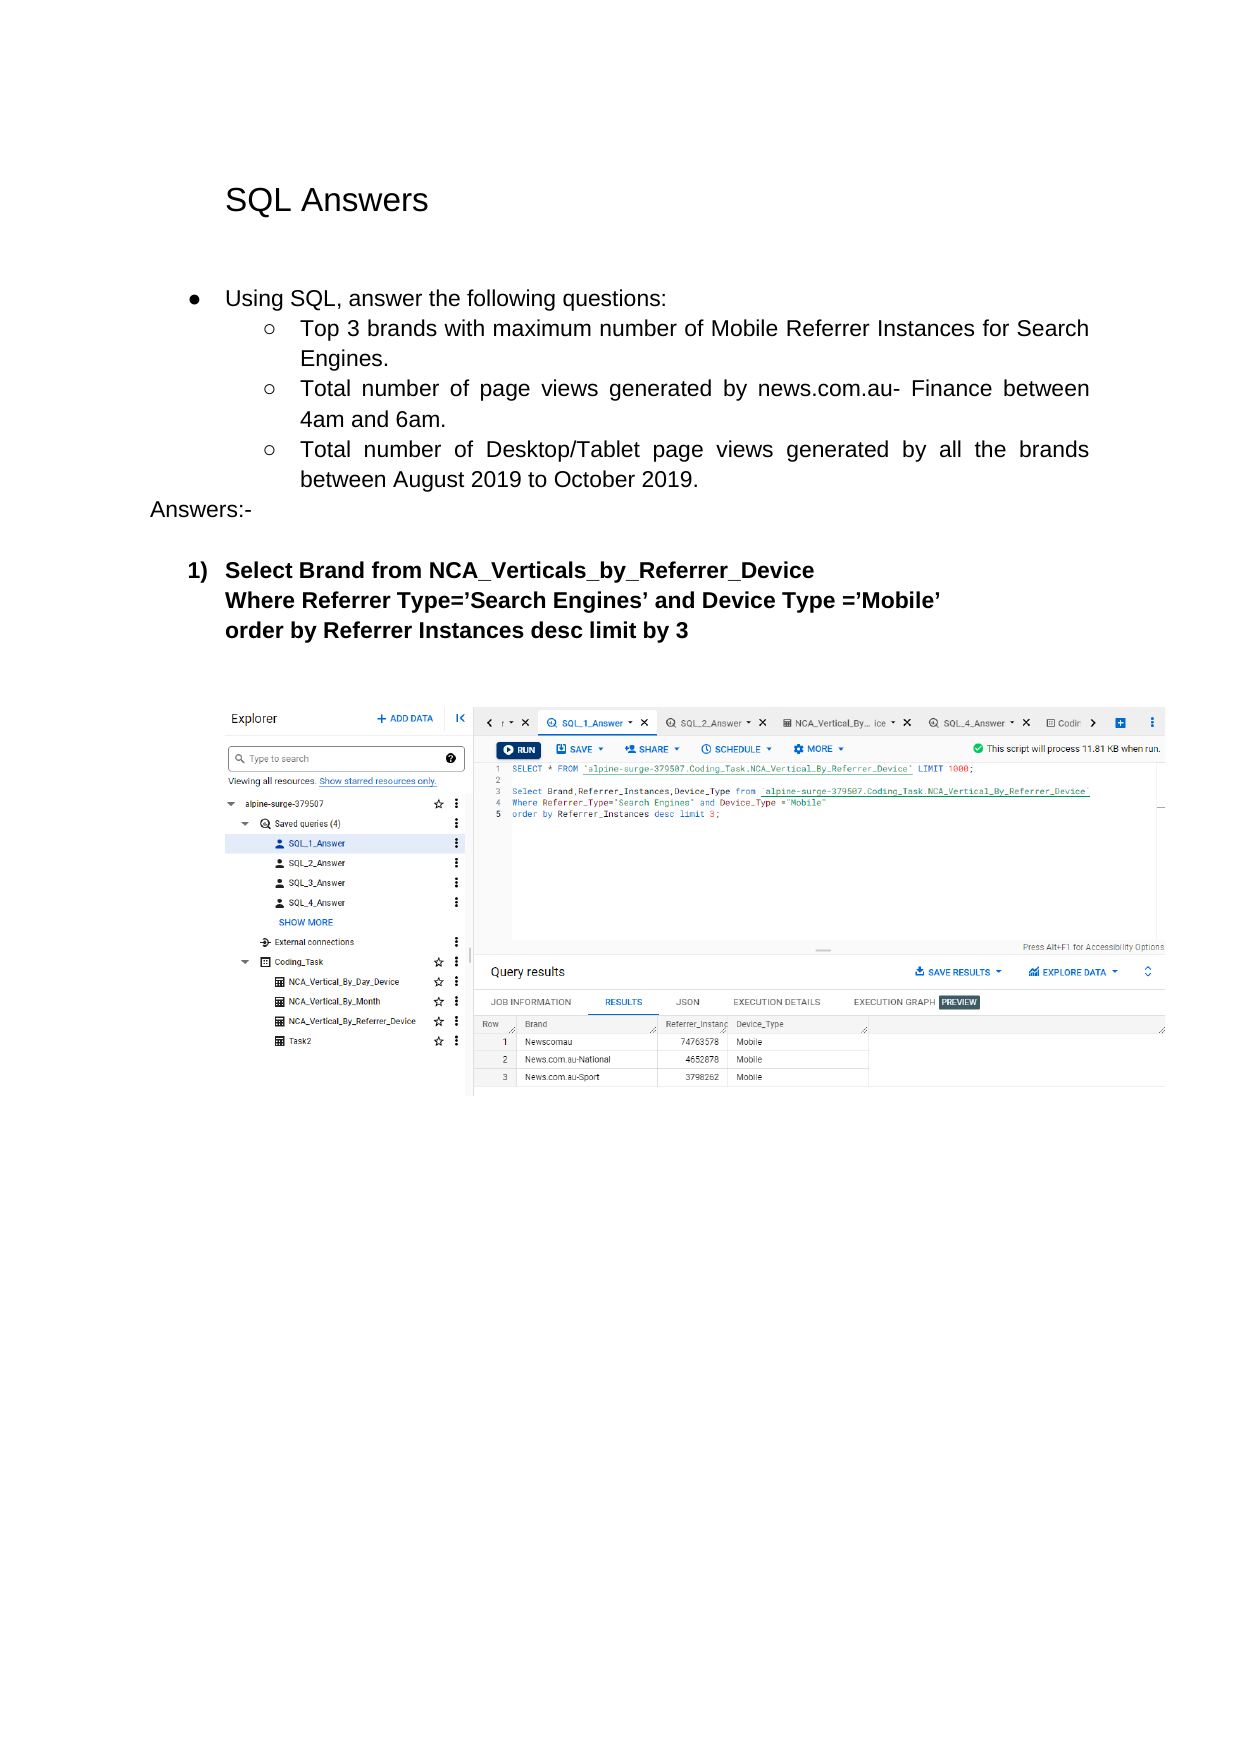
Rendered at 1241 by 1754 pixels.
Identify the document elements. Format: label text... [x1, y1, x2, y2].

list Where Referrer Type=’Search Engines’ and Device Type =’Mobile’ [225, 587, 1090, 613]
text Answers:- [150, 496, 1090, 523]
text SQL Answers [225, 180, 1090, 219]
list Select Brand from NCA_Verticals_by_Referrer_Device [187, 557, 1090, 583]
list Top 3 brands with maximum number of Mobile Referrer Instances for Search Engines. [262, 315, 1090, 372]
list order by Referrer Instances desc limit by 3 [225, 617, 1090, 643]
list Total number of page views generated by news.com.au- Finance between 4am and 6am. [262, 375, 1090, 432]
list Using SQL, answer the following questions: [187, 285, 1090, 311]
list Total number of Desktop/Tablet page views generated by all the brands between August 2019 to October 2019. [262, 436, 1090, 492]
picture [225, 707, 1166, 1096]
